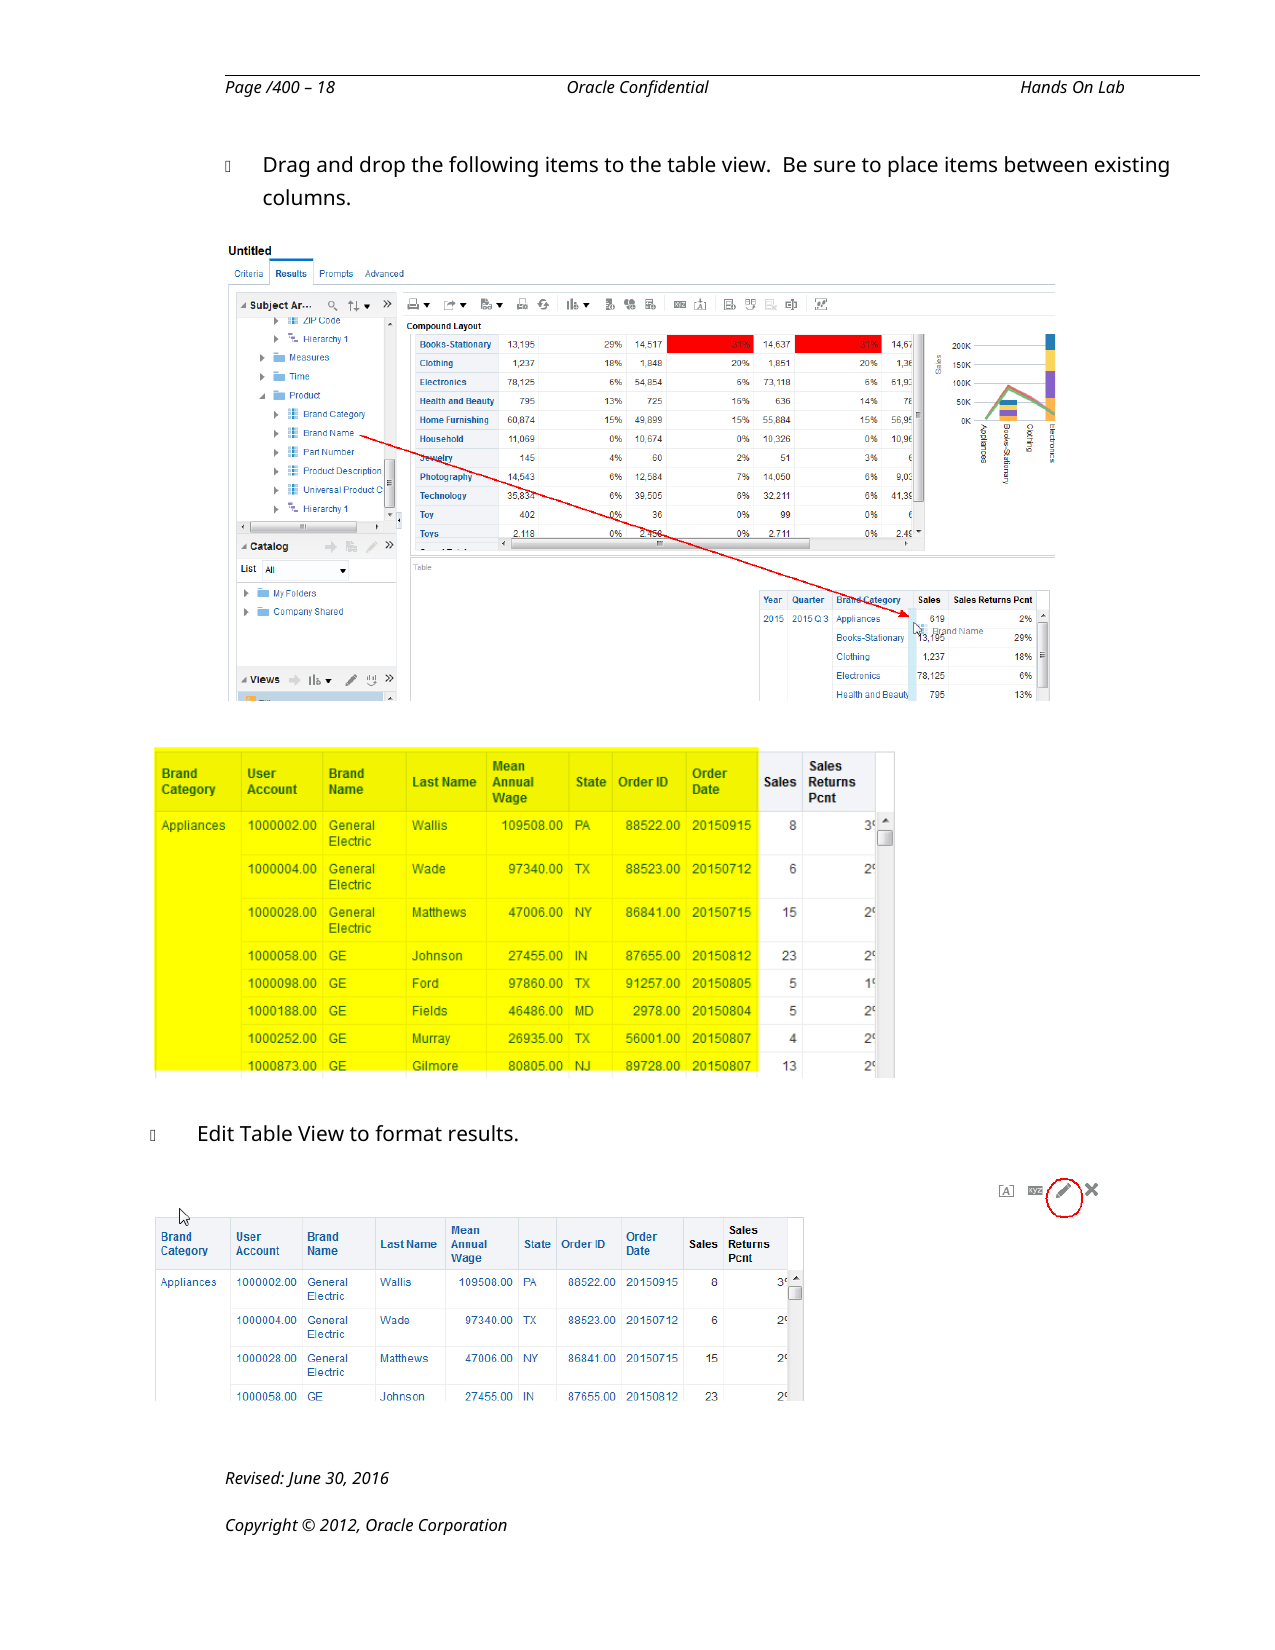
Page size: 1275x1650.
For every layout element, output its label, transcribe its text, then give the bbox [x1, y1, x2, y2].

picture [225, 240, 1056, 701]
list Drag and drop the following items to the table view. Be sure to place items between existing columns. [225, 150, 1200, 211]
picture [150, 742, 896, 1078]
picture [150, 1176, 1106, 1401]
list Edit Table View to format results. [150, 1119, 1200, 1147]
